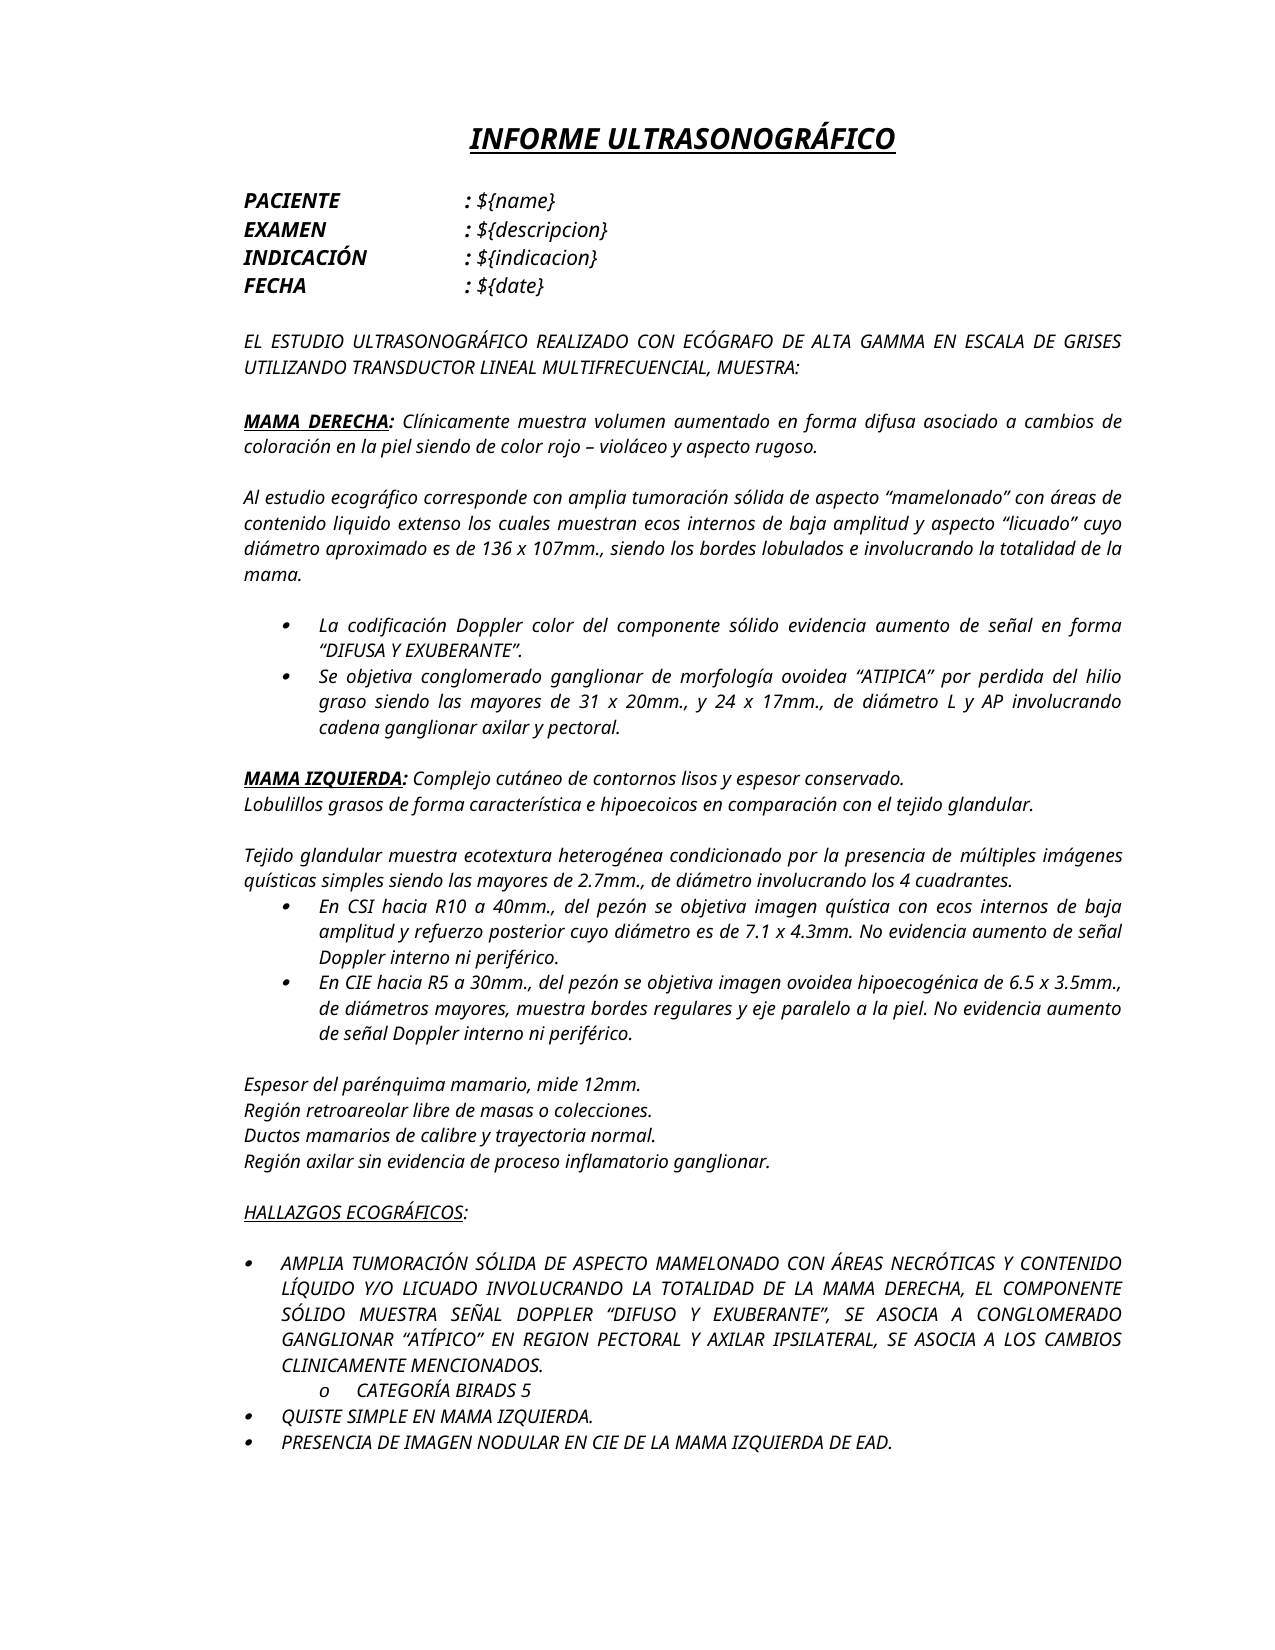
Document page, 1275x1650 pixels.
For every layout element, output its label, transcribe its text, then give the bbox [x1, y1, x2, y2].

list Se objetiva conglomerado ganglionar de morfología ovoidea “ATIPICA” por perdida del hilio graso siendo las mayores de 31 x 20mm., y 24 x 17mm., de diámetro L y AP involucrando cadena ganglionar axilar y pectoral. [281, 663, 1125, 740]
list CATEGORÍA BIRADS 5 [319, 1378, 1125, 1403]
text Región axilar sin evidencia de proceso inflamatorio ganglionar. [244, 1148, 1125, 1174]
text Tejido glandular muestra ecotextura heterogénea condicionado por la presencia de múltiples imágenes quísticas simples siendo las mayores de 2.7mm., de diámetro involucrando los 4 cuadrantes. [244, 842, 1125, 893]
text FECHA : ${date} [244, 272, 1125, 300]
list AMPLIA TUMORACIÓN SÓLIDA DE ASPECTO MAMELONADO CON ÁREAS NECRÓTICAS Y CONTENIDO LÍQUIDO Y/O LICUADO INVOLUCRANDO LA TOTALIDAD DE LA MAMA DERECHA, EL COMPONENTE SÓLIDO MUESTRA SEÑAL DOPPLER “DIFUSO Y EXUBERANTE”, SE ASOCIA A CONGLOMERADO GANGLIONAR “ATÍPICO” EN REGION PECTORAL Y AXILAR IPSILATERAL, SE ASOCIA A LOS CAMBIOS CLINICAMENTE MENCIONADOS. [244, 1250, 1125, 1378]
list La codificación Doppler color del componente sólido evidencia aumento de señal en forma “DIFUSA Y EXUBERANTE”. [281, 612, 1125, 663]
list QUISTE SIMPLE EN MAMA IZQUIERDA. [244, 1403, 1125, 1429]
text Lobulillos grasos de forma característica e hipoecoicos en comparación con el tejido glandular. [244, 791, 1125, 816]
text EXAMEN : ${descripcion} [244, 215, 1125, 243]
text HALLAZGOS ECOGRÁFICOS: [244, 1199, 1125, 1225]
text MAMA IZQUIERDA: Complejo cutáneo de contornos lisos y espesor conservado. [244, 765, 1125, 791]
text Espesor del parénquima mamario, mide 12mm. [244, 1072, 1125, 1097]
list En CIE hacia R5 a 30mm., del pezón se objetiva imagen ovoidea hipoecogénica de 6.5 x 3.5mm., de diámetros mayores, muestra bordes regulares y eje paralelo a la piel. No evidencia aumento de señal Doppler interno ni periférico. [281, 969, 1125, 1046]
text MAMA DERECHA: Clínicamente muestra volumen aumentado en forma difusa asociado a cambios de coloración en la piel siendo de color rojo – violáceo y aspecto rugoso. [244, 408, 1125, 459]
text Al estudio ecográfico corresponde con amplia tumoración sólida de aspecto “mamelonado” con áreas de contenido liquido extenso los cuales muestran ecos internos de baja amplitud y aspecto “licuado” cuyo diámetro aproximado es de 136 x 107mm., siendo los bordes lobulados e involucrando la totalidad de la mama. [244, 484, 1125, 587]
text INDICACIÓN : ${indicacion} [244, 243, 1125, 272]
title INFORME ULTRASONOGRÁFICO [244, 118, 1125, 158]
text Región retroareolar libre de masas o colecciones. [244, 1097, 1125, 1123]
text PACIENTE : ${name} [244, 186, 1125, 215]
list En CSI hacia R10 a 40mm., del pezón se objetiva imagen quística con ecos internos de baja amplitud y refuerzo posterior cuyo diámetro es de 7.1 x 4.3mm. No evidencia aumento de señal Doppler interno ni periférico. [281, 893, 1125, 969]
text Ductos mamarios de calibre y trayectoria normal. [244, 1123, 1125, 1148]
list PRESENCIA DE IMAGEN NODULAR EN CIE DE LA MAMA IZQUIERDA DE EAD. [244, 1429, 1125, 1454]
text EL ESTUDIO ULTRASONOGRÁFICO REALIZADO CON ECÓGRAFO DE ALTA GAMMA EN ESCALA DE GRISES UTILIZANDO TRANSDUCTOR LINEAL MULTIFRECUENCIAL, MUESTRA: [244, 328, 1125, 379]
